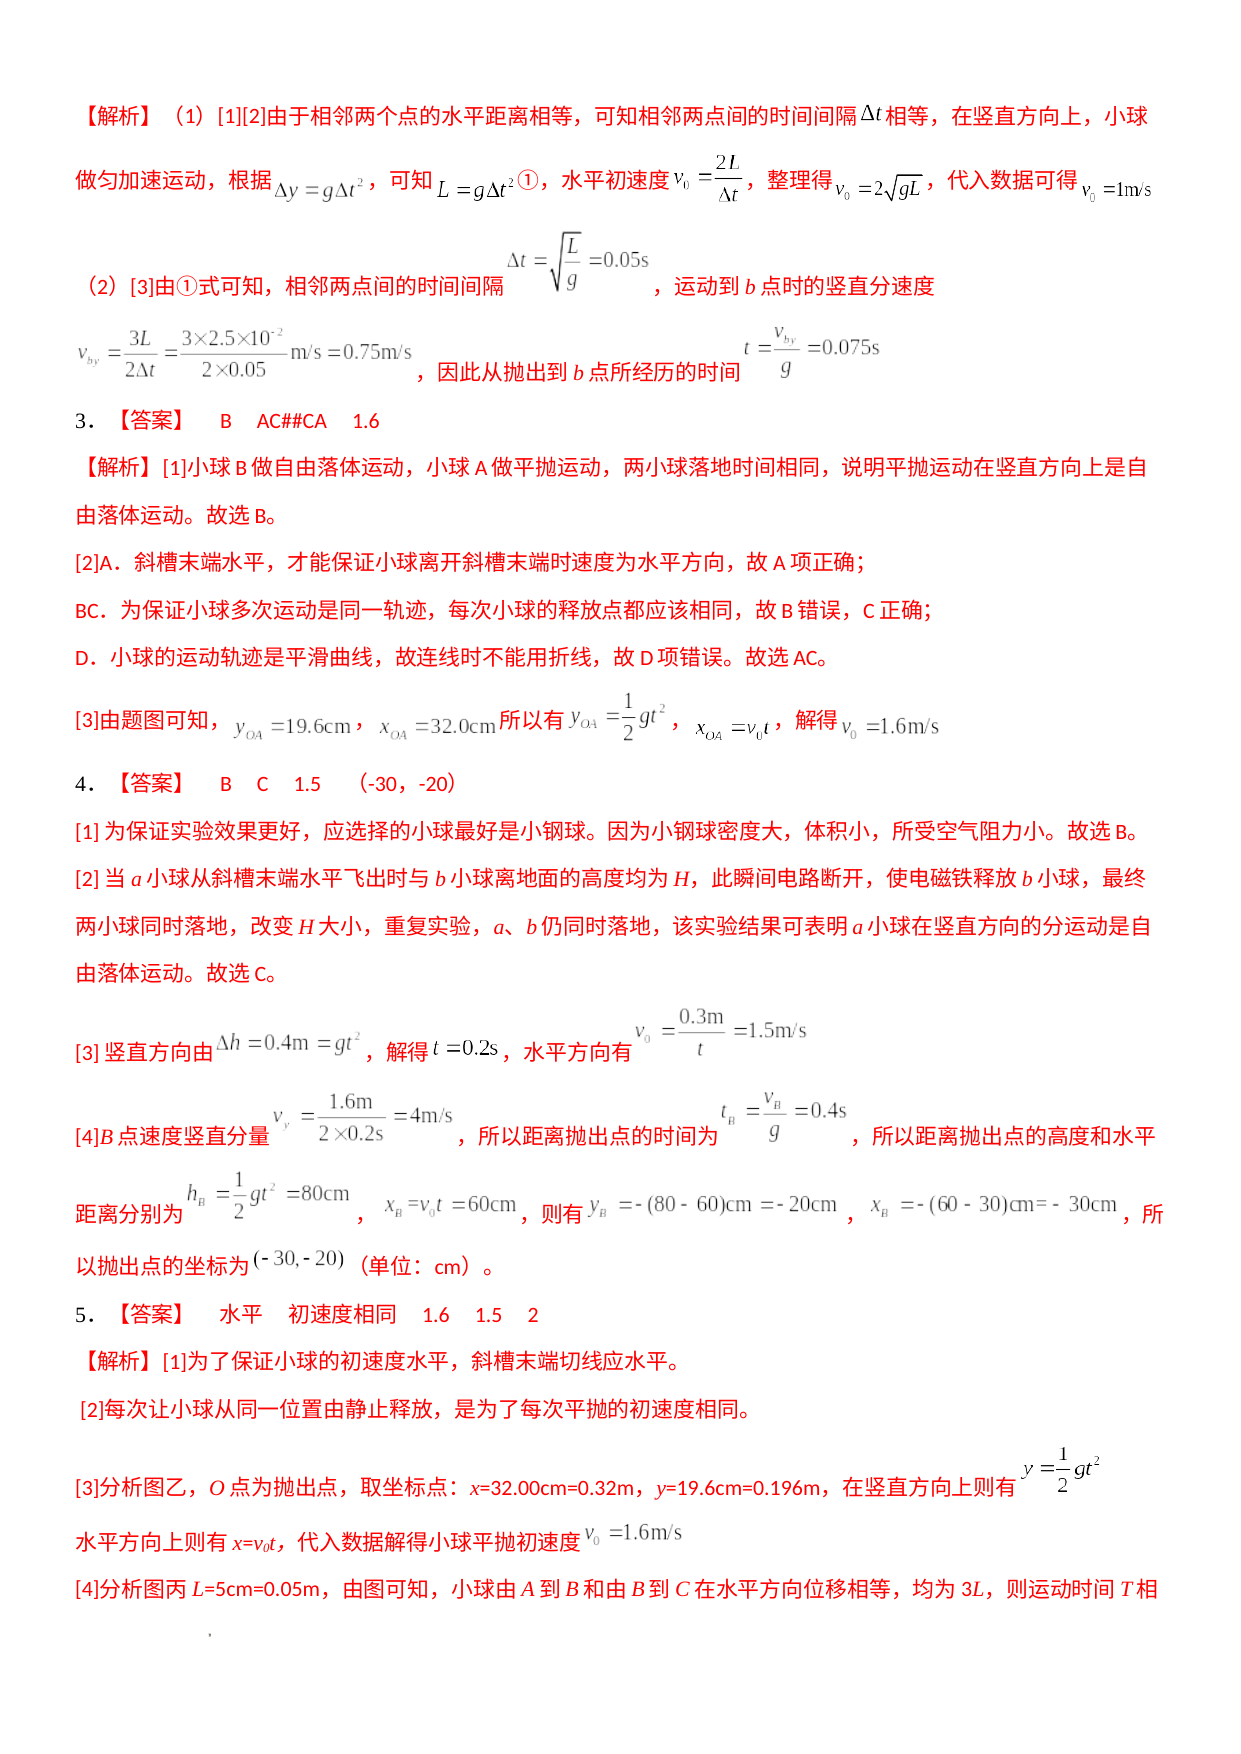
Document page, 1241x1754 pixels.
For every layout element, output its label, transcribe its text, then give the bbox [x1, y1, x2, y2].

text [3] 竖直方向由，解得，水平方向有 [75, 1004, 1165, 1066]
text BC．为保证小球多次运动是同一轨迹，每次小球的释放点都应该相同，故B错误，C正确； [75, 593, 1165, 624]
text 3．【答案】 B AC##CA 1.6 [75, 403, 1165, 434]
text [4]B点速度竖直分量，所以距离抛出点的时间为，所以距离抛出点的高度和水平距离分别为， ，则有 ，，所以抛出点的坐标为（单位：cm）。 [75, 1082, 1165, 1281]
text 4．【答案】 B C 1.5 （-30，-20） [75, 766, 1165, 798]
text D．小球的运动轨迹是平滑曲线，故连线时不能用折线，故D项错误。故选AC。 [75, 640, 1165, 672]
text 【解析】（1）[1][2]由于相邻两个点的水平距离相等，可知相邻两点间的时间间隔相等，在竖直方向上，小球做匀加速运动，根据，可知①，水平初速度，整理得，代入数据可得 [75, 99, 1165, 211]
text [75, 1572, 1165, 1604]
text [1] 为保证实验效果更好，应选择的小球最好是小钢球。因为小钢球密度大，体积小，所受空气阻力小。故选B。 [75, 814, 1165, 845]
text [2]A．斜槽末端水平，才能保证小球离开斜槽末端时速度为水平方向，故A项正确； [75, 545, 1165, 577]
text 5．【答案】 水平 初速度相同 1.6 1.5 2 [75, 1297, 1165, 1328]
text [3]由题图可知，，所以有，，解得 [75, 688, 1165, 750]
text 水平方向上则有x=v0t，代入数据解得小球平抛初速度 [75, 1517, 1165, 1557]
text 【解析】[1]小球B做自由落体运动，小球A做平抛运动，两小球落地时间相同，说明平抛运动在竖直方向上是自由落体运动。故选B。 [75, 450, 1165, 529]
text [2]每次让小球从同一位置由静止释放，是为了每次平抛的初速度相同。 [75, 1392, 1165, 1423]
text [3]分析图乙，O点为抛出点，取坐标点：x=32.00cm=0.32m，y=19.6cm=0.196m，在竖直方向上则有 [75, 1439, 1165, 1502]
text [2] 当a小球从斜槽末端水平飞出时与b小球离地面的高度均为H，此瞬间电路断开，使电磁铁释放b小球，最终两小球同时落地，改变H大小，重复实验，a、b仍同时落地，该实验结果可表明a小球在竖直方向的分运动是自由落体运动。故选C。 [75, 861, 1165, 988]
text （2）[3]由①式可知，相邻两点间的时间间隔，运动到b点时的竖直分速度，因此从抛出到b点所经历的时间 [75, 227, 1165, 387]
text 【解析】[1]为了保证小球的初速度水平，斜槽末端切线应水平。 [75, 1344, 1165, 1376]
